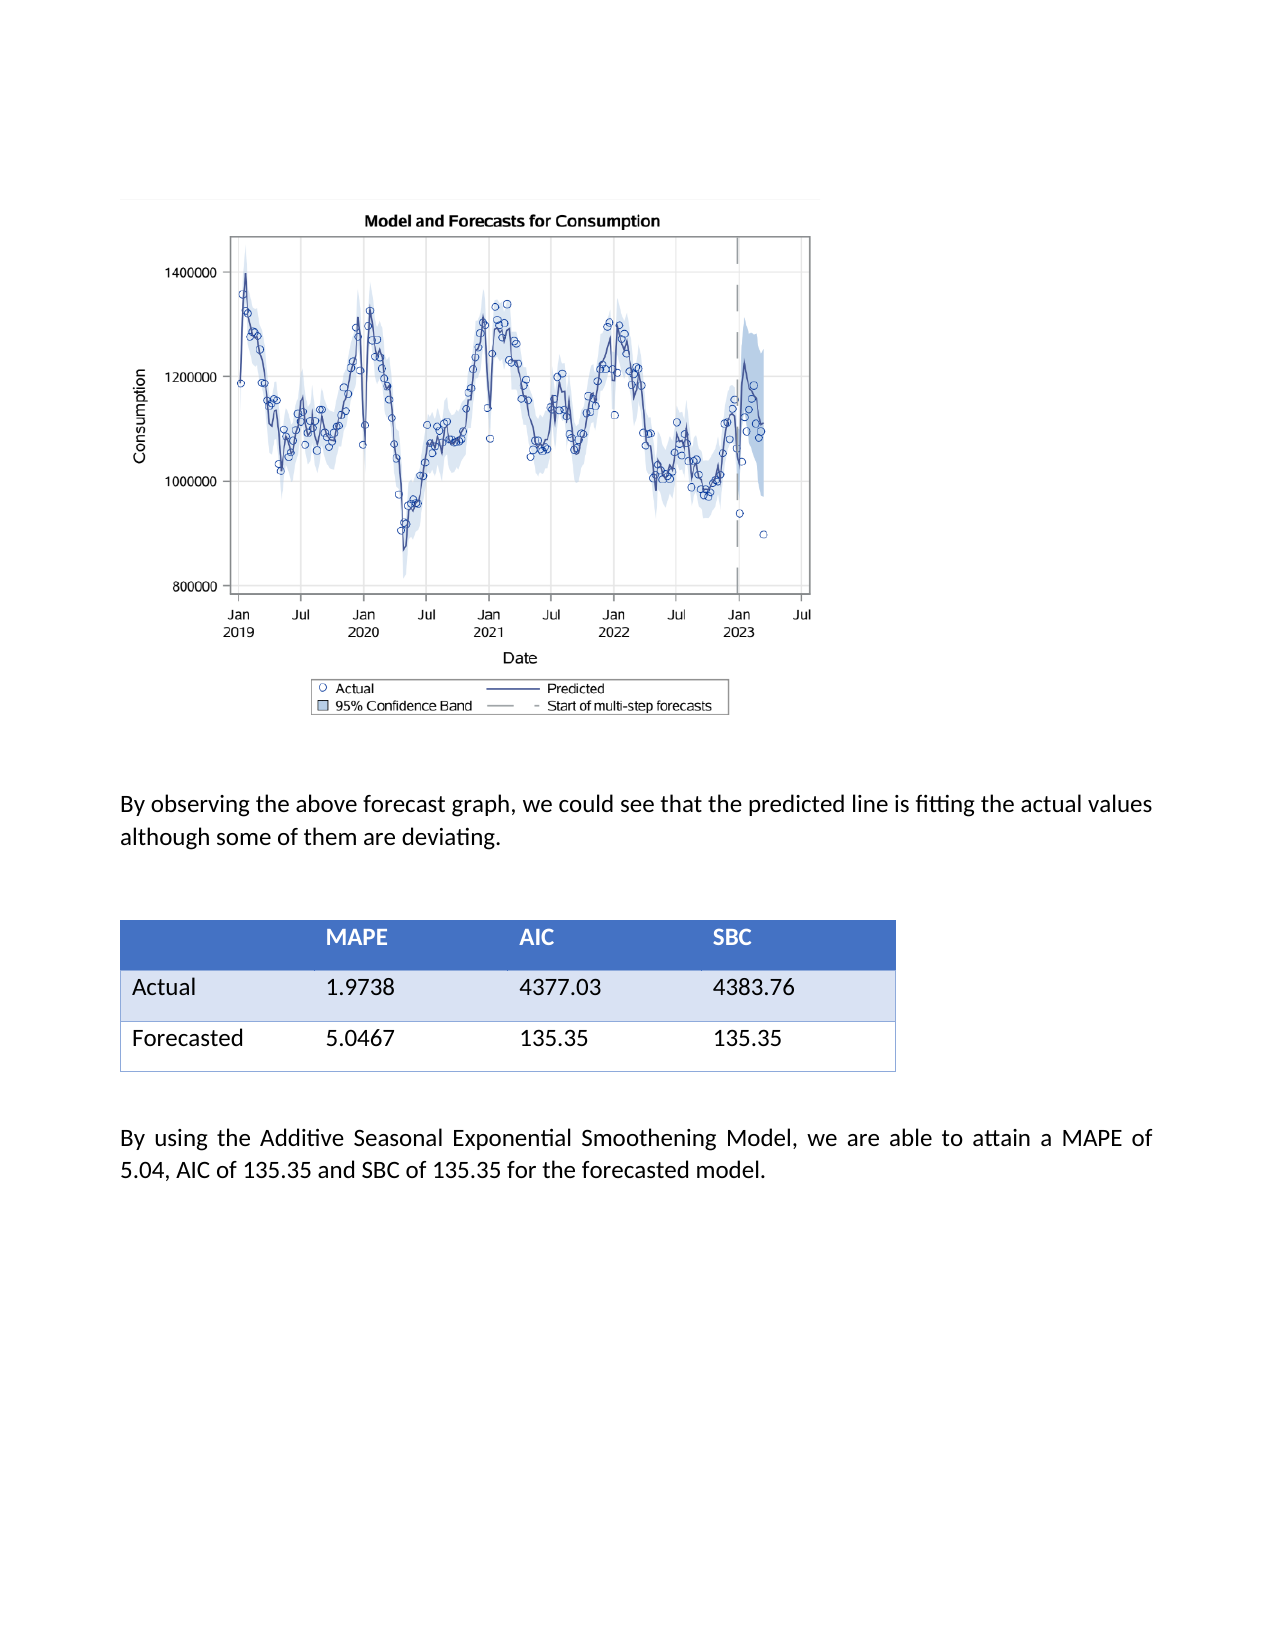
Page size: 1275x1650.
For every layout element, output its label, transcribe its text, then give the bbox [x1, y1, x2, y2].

table_cell 4383.76 [701, 971, 895, 1021]
table_cell Actual [121, 971, 314, 1021]
table_header AIC [508, 921, 701, 970]
table_header MAPE [315, 921, 507, 970]
table_cell 135.35 [701, 1022, 895, 1071]
table_cell 5.0467 [314, 1022, 508, 1071]
table_cell 4377.03 [508, 971, 701, 1021]
text By using the Additive Seasonal Exponential Smoothening Model, we are able to attain a MAPE of 5.04, AIC of 135.35 and SBC of 135.35 for the forecasted model. [120, 1122, 1155, 1185]
text By observing the above forecast graph, we could see that the predicted line is fitting the actual values although some of them are deviating. [120, 788, 1155, 851]
table_cell 135.35 [508, 1022, 701, 1071]
table_header [121, 921, 314, 970]
table_cell Forecasted [121, 1022, 314, 1071]
picture [120, 199, 821, 720]
table_cell 1.9738 [314, 971, 508, 1021]
table_header SBC [702, 921, 895, 970]
